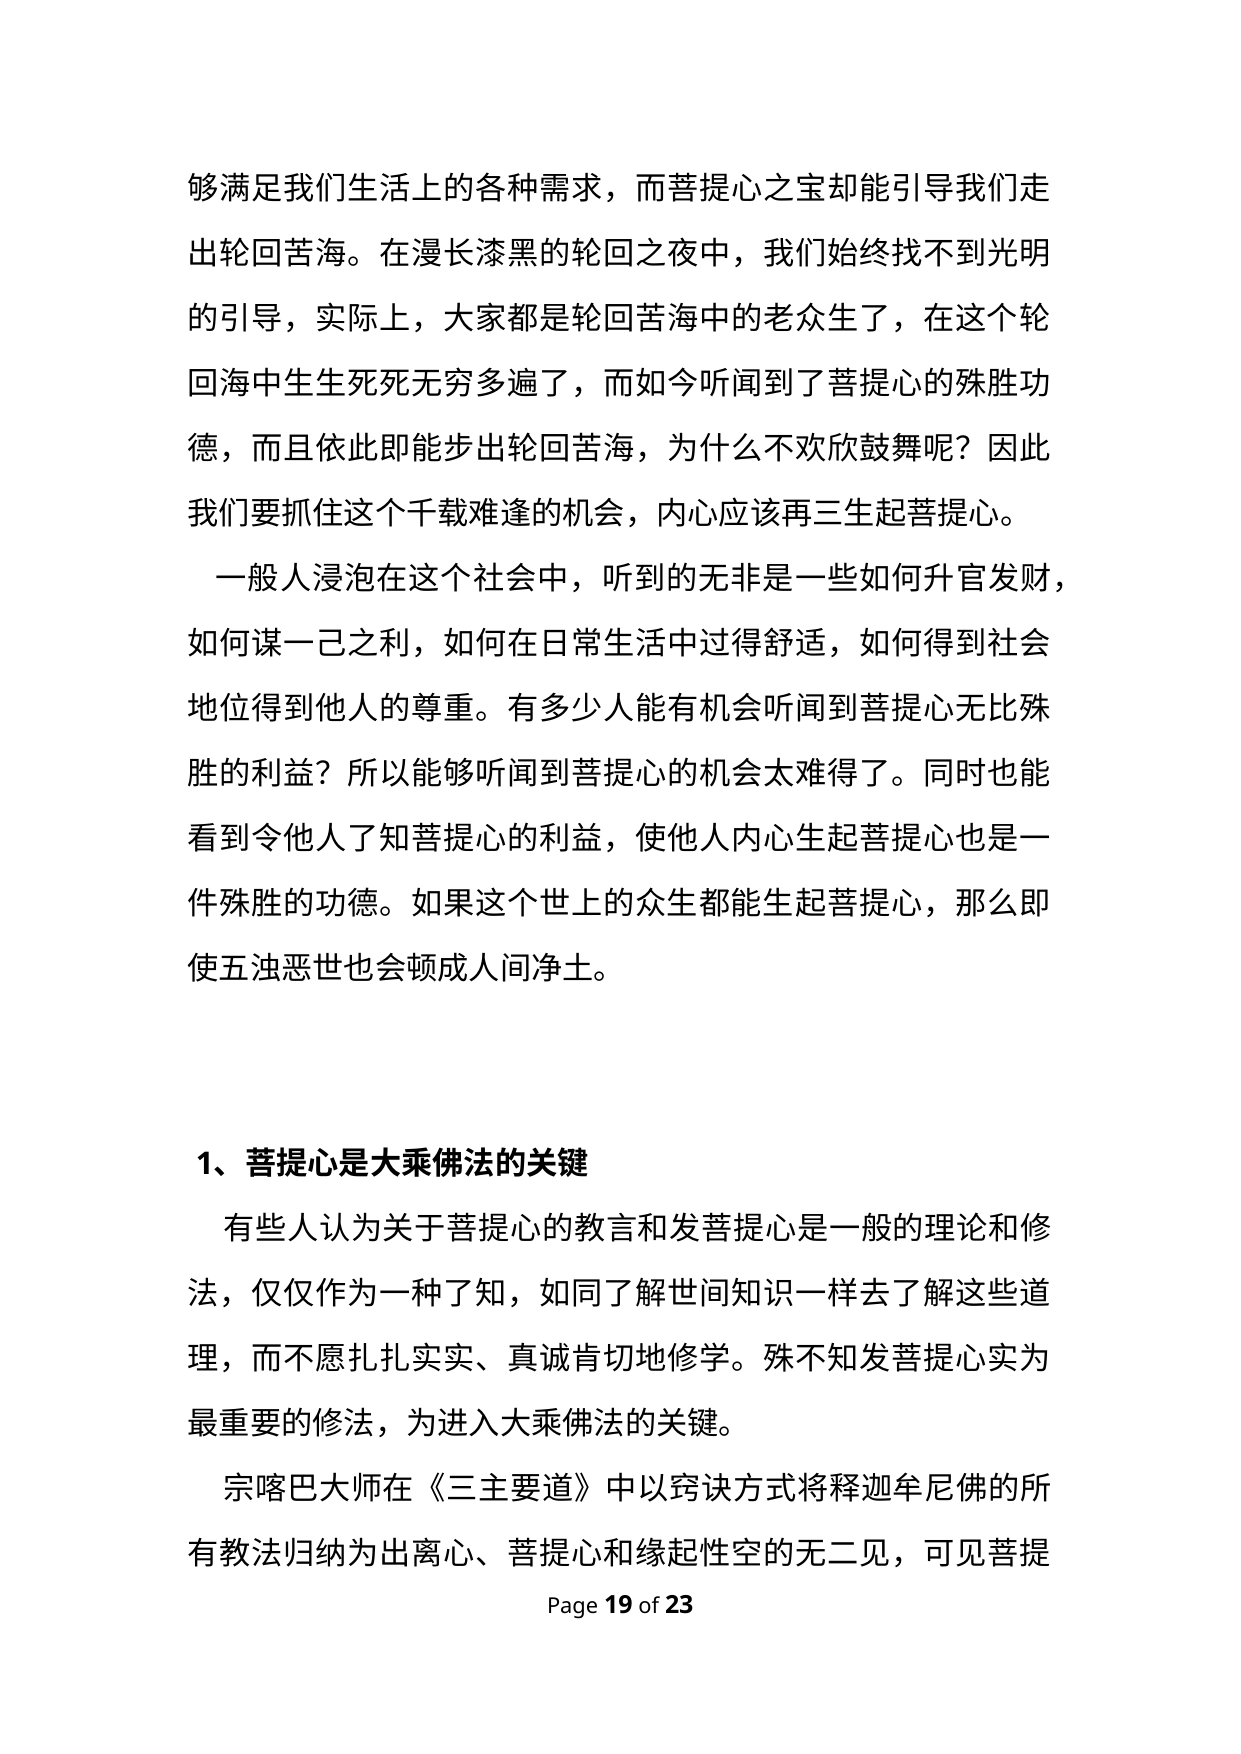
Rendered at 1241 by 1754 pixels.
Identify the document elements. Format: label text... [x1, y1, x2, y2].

text 1、菩提心是大乘佛法的关键 [187, 1128, 1053, 1193]
text 一般人浸泡在这个社会中，听到的无非是一些如何升官发财，如何谋一己之利，如何在日常生活中过得舒适，如何得到社会地位得到他人的尊重。有多少人能有机会听闻到菩提心无比殊胜的利益？所以能够听闻到菩提心的机会太难得了。同时也能看到令他人了知菩提心的利益，使他人内心生起菩提心也是一件殊胜的功德。如果这个世上的众生都能生起菩提心，那么即使五浊恶世也会顿成人间净土。 [187, 543, 1053, 998]
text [187, 1453, 1053, 1583]
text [187, 153, 1053, 543]
text 有些人认为关于菩提心的教言和发菩提心是一般的理论和修法，仅仅作为一种了知，如同了解世间知识一样去了解这些道理，而不愿扎扎实实、真诚肯切地修学。殊不知发菩提心实为最重要的修法，为进入大乘佛法的关键。 [187, 1193, 1053, 1453]
